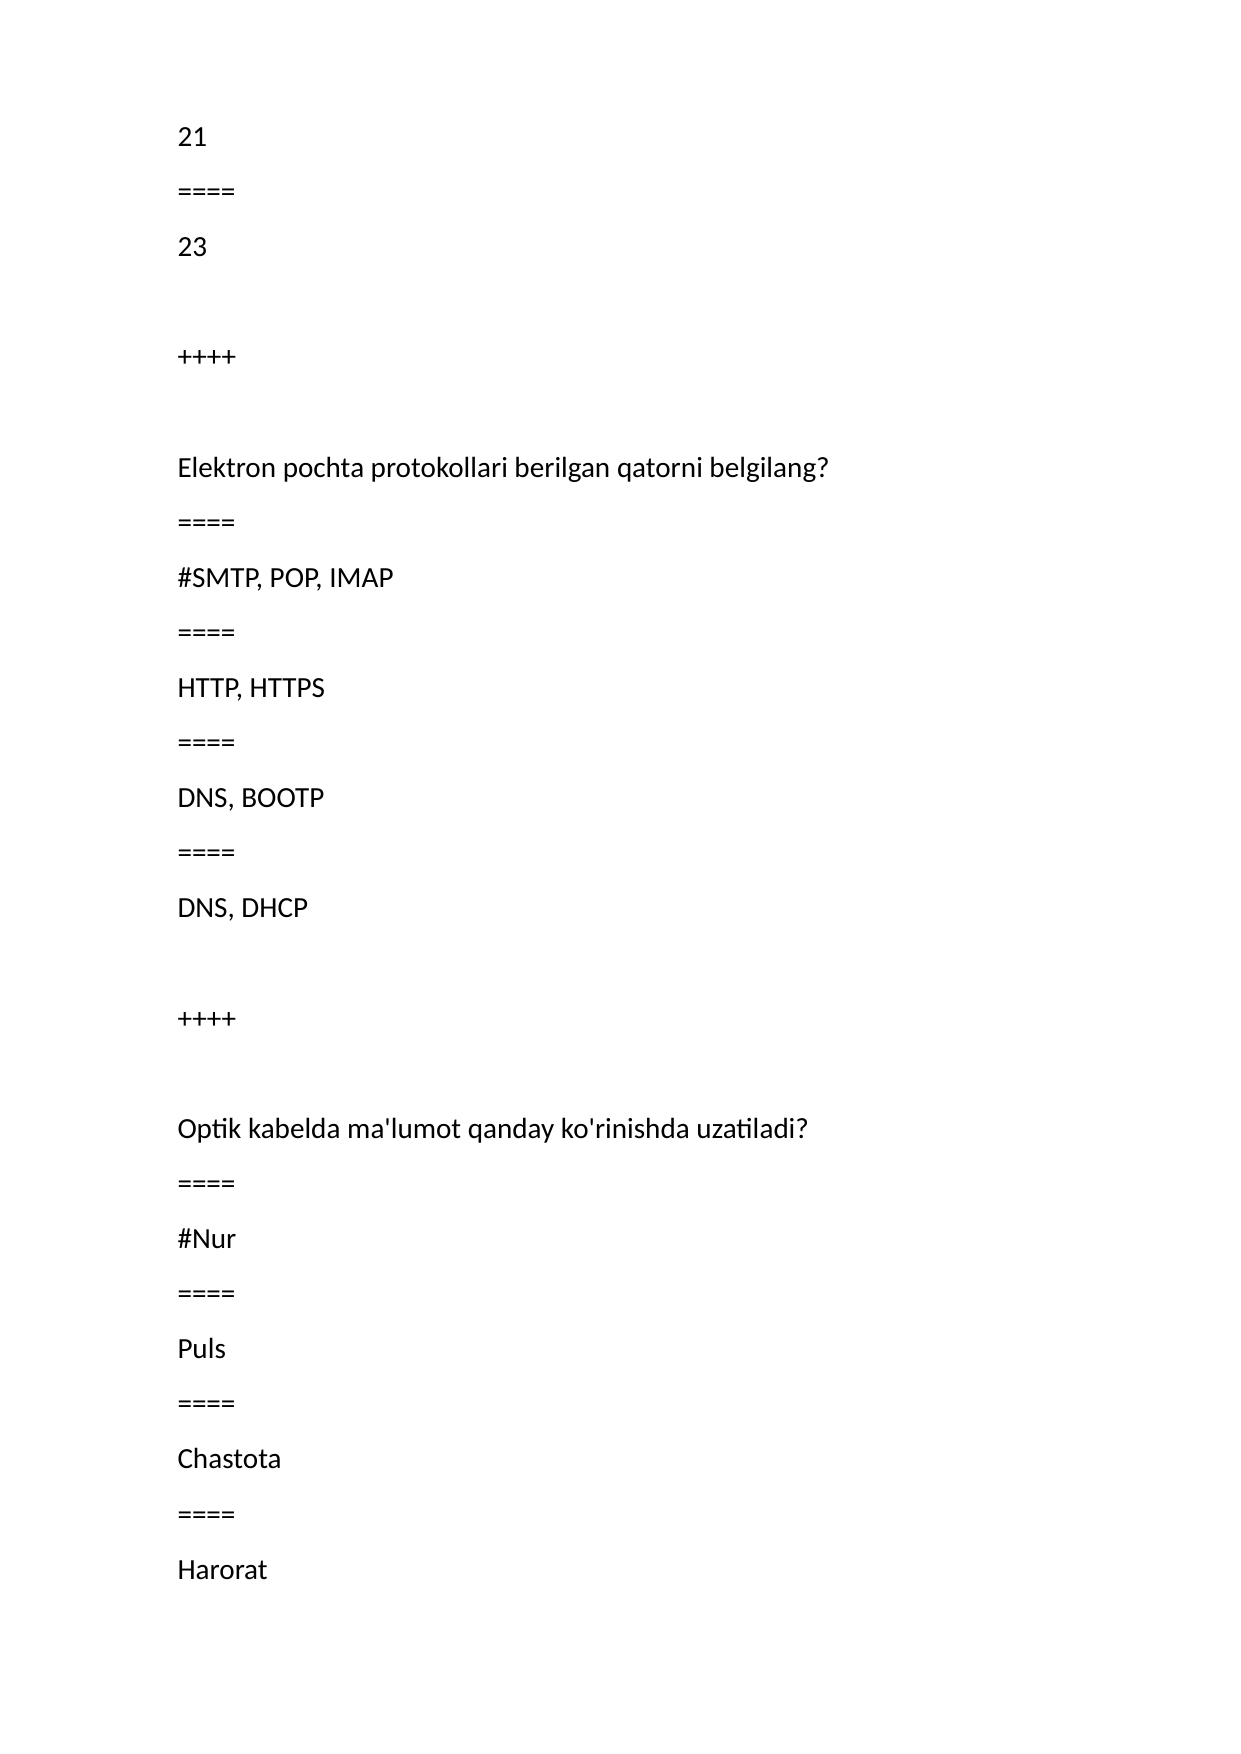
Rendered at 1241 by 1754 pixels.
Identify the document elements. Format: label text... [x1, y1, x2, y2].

text ==== [177, 1386, 1152, 1421]
text ++++ [177, 1000, 1152, 1035]
text #Nur [177, 1220, 1152, 1256]
text 23 [177, 228, 1152, 264]
text #SMTP, POP, IMAP [177, 559, 1152, 594]
text Optik kabelda ma'lumot qanday ko'rinishda uzatiladi? [177, 1110, 1152, 1146]
text 21 [177, 118, 1152, 154]
text ==== [177, 1275, 1152, 1311]
text ==== [177, 724, 1152, 760]
text Harorat [177, 1551, 1152, 1586]
text ==== [177, 173, 1152, 209]
text ++++ [177, 338, 1152, 374]
text DNS, BOOTP [177, 779, 1152, 815]
text HTTP, HTTPS [177, 669, 1152, 705]
text ==== [177, 614, 1152, 650]
text ==== [177, 1496, 1152, 1531]
text ==== [177, 1165, 1152, 1201]
text Chastota [177, 1441, 1152, 1476]
text ==== [177, 834, 1152, 870]
text ==== [177, 504, 1152, 539]
text Puls [177, 1330, 1152, 1366]
text Elektron pochta protokollari berilgan qatorni belgilang? [177, 449, 1152, 484]
text DNS, DHCP [177, 889, 1152, 925]
